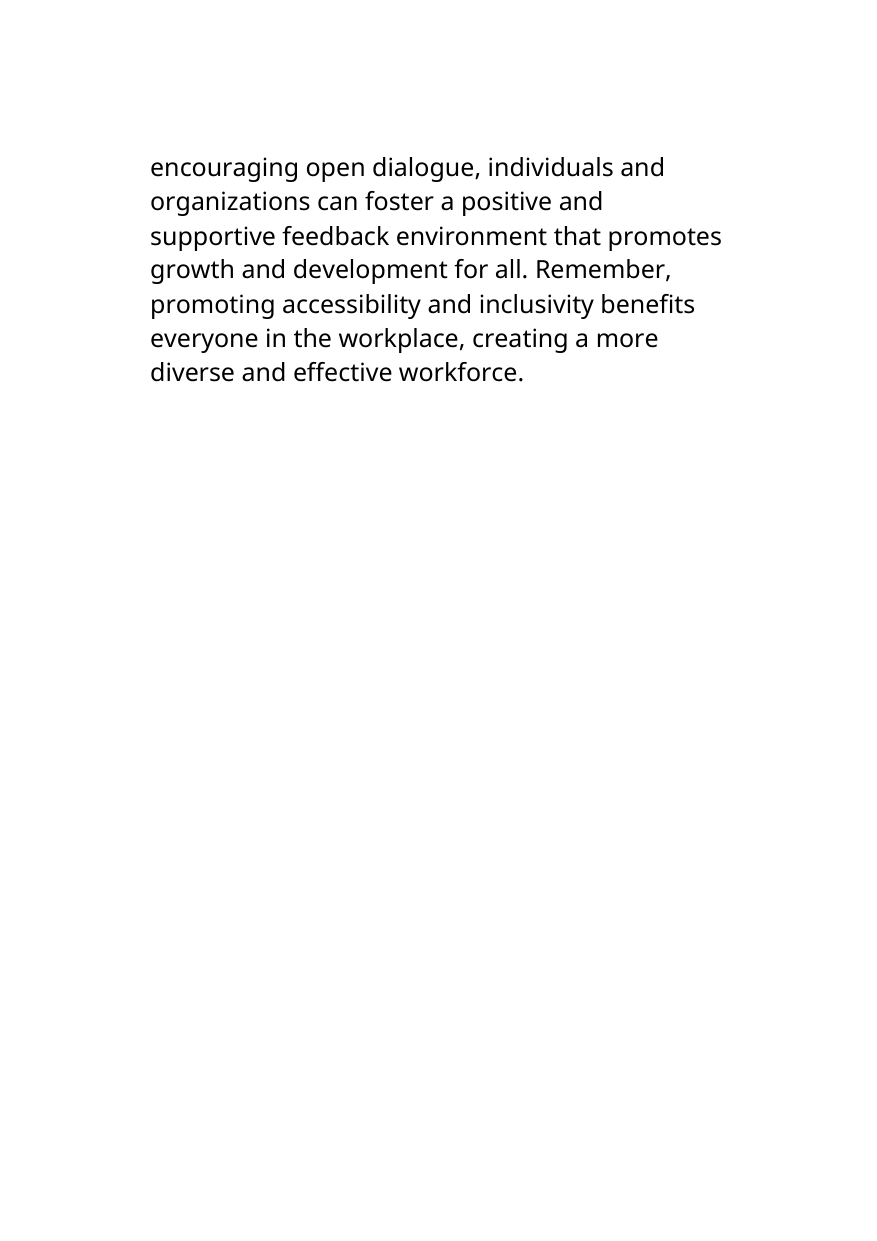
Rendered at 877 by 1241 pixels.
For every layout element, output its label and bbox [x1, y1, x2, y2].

text [150, 150, 727, 388]
